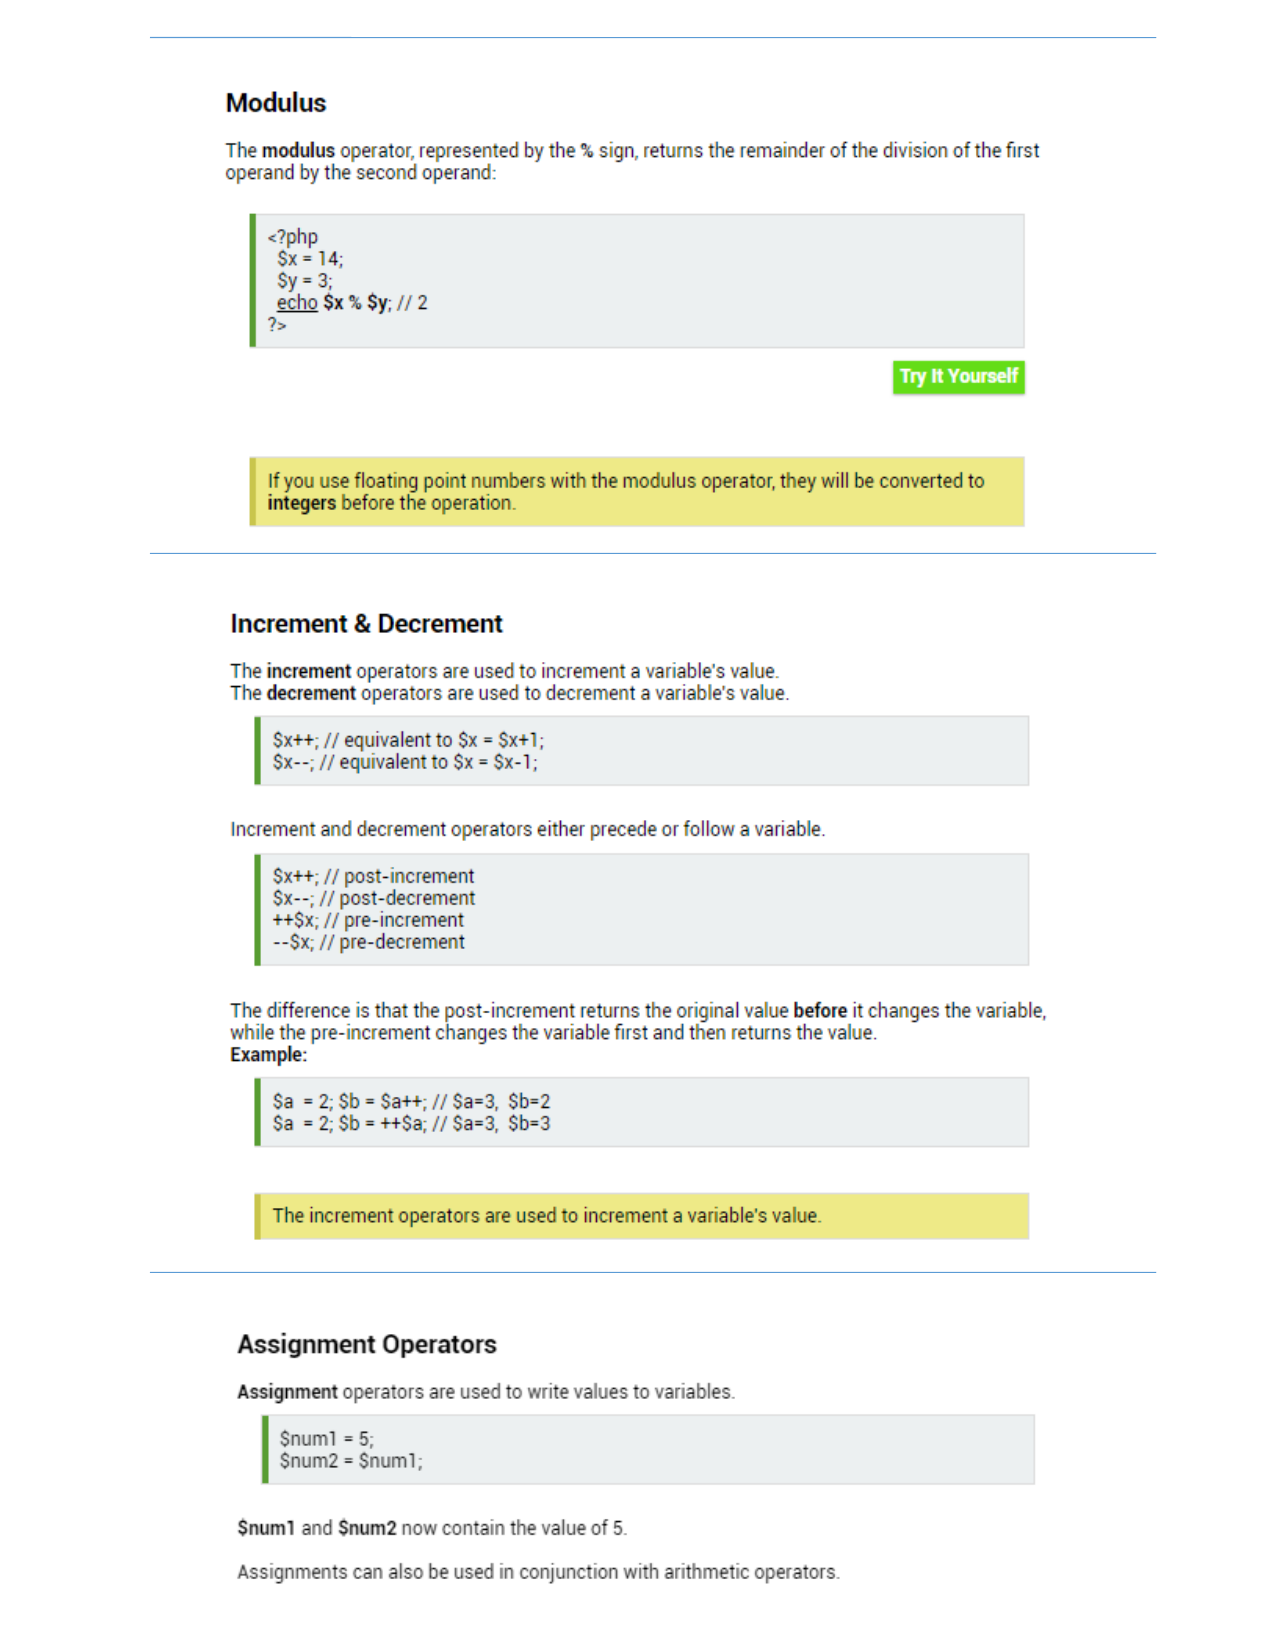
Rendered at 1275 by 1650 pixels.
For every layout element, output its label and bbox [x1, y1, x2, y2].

picture [225, 1319, 1050, 1590]
picture [214, 600, 1061, 1254]
picture [217, 84, 1058, 535]
